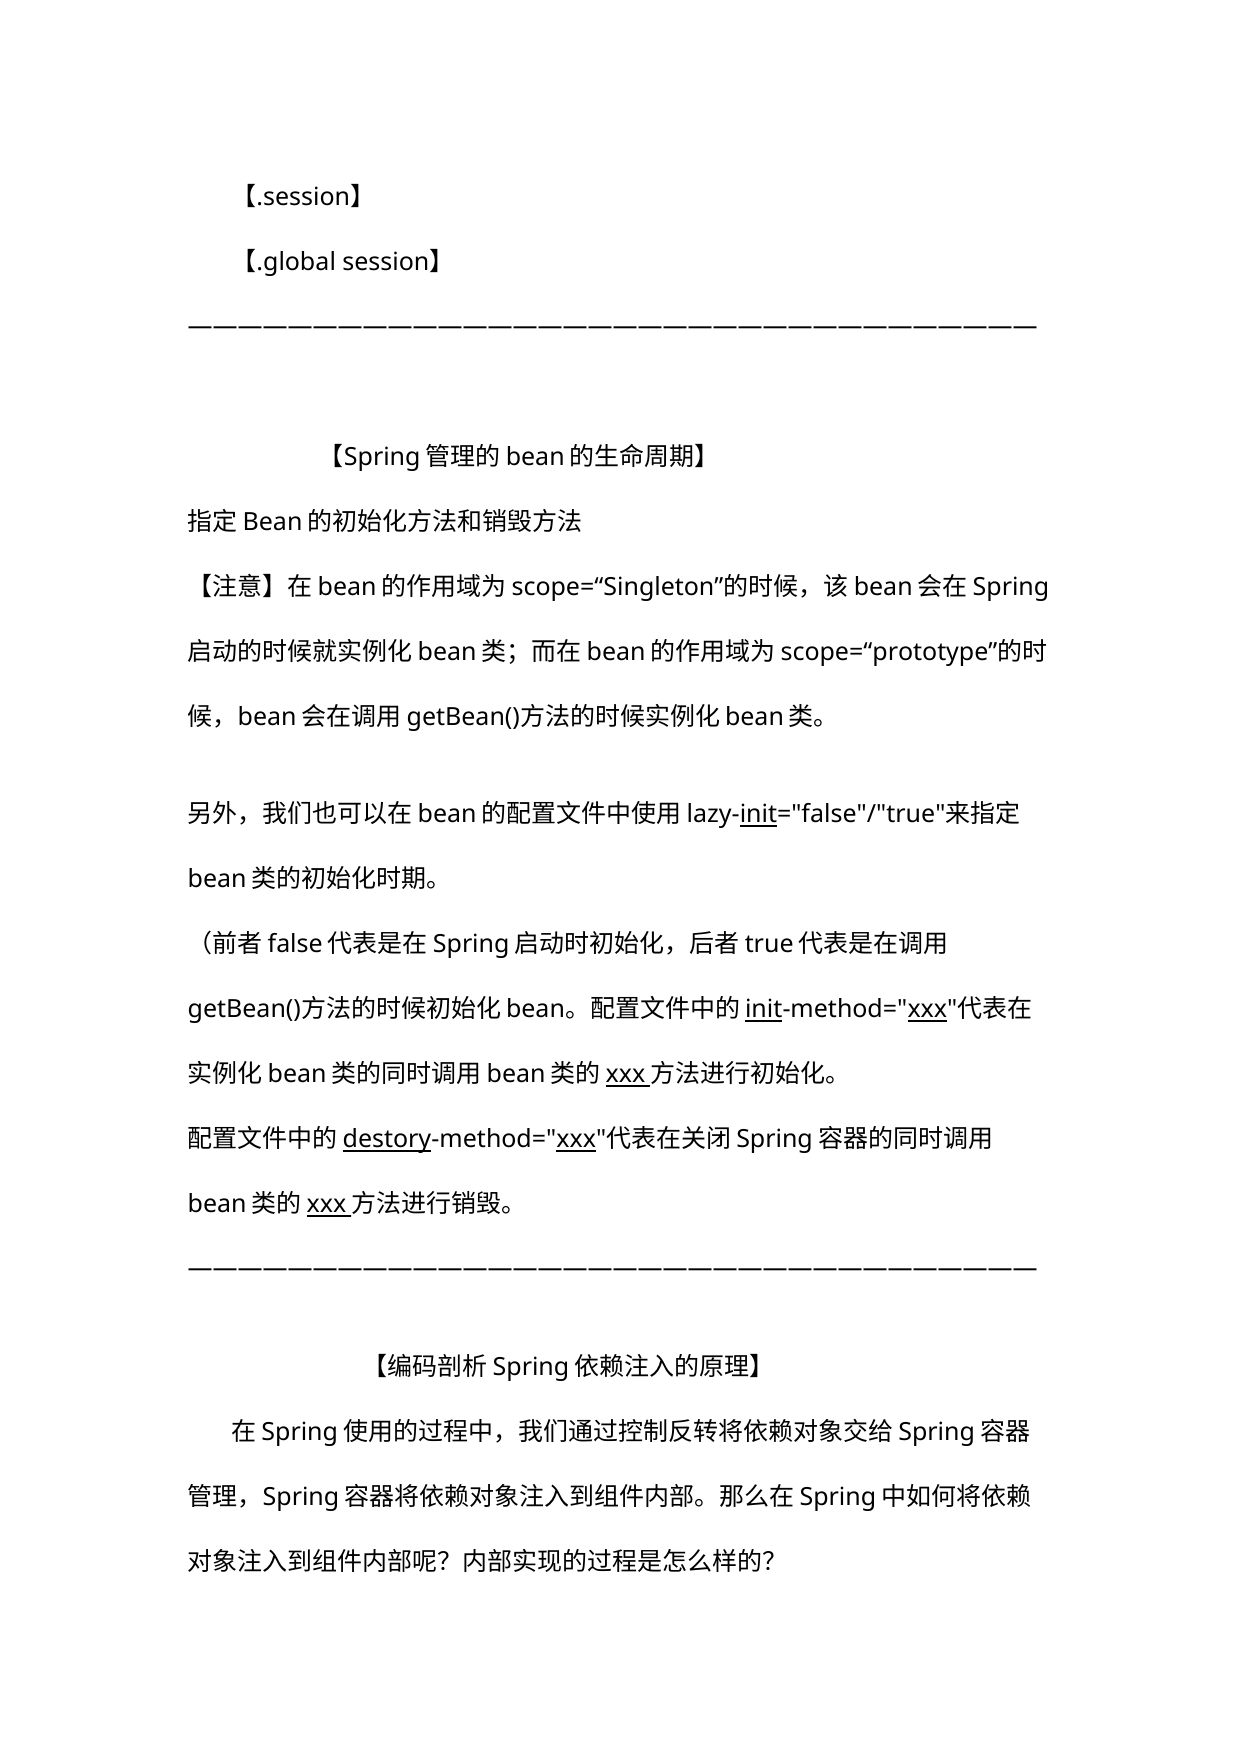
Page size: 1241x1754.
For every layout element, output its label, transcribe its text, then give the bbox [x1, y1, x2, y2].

text 另外，我们也可以在bean的配置文件中使用lazy-init="false"/"true"来指定bean类的初始化时期。 [187, 779, 1053, 909]
text （前者false代表是在Spring启动时初始化，后者true代表是在调用getBean()方法的时候初始化bean。配置文件中的init-method="xxx"代表在实例化bean类的同时调用bean类的xxx方法进行初始化。 [187, 909, 1053, 1104]
text —————————————————————————————————— [187, 1234, 1053, 1299]
text 【编码剖析Spring依赖注入的原理】 [187, 1332, 1053, 1397]
text 【Spring管理的bean的生命周期】 [187, 422, 1053, 487]
text 【注意】在bean的作用域为scope=“Singleton”的时候，该bean会在Spring启动的时候就实例化bean类；而在bean的作用域为scope=“prototype”的时候，bean会在调用getBean()方法的时候实例化bean类。 [187, 552, 1053, 747]
text 配置文件中的destory-method="xxx"代表在关闭Spring容器的同时调用bean类的xxx方法进行销毁。 [187, 1104, 1053, 1234]
text —————————————————————————————————— [187, 292, 1053, 422]
text 在Spring使用的过程中，我们通过控制反转将依赖对象交给Spring容器管理，Spring容器将依赖对象注入到组件内部。那么在Spring中如何将依赖对象注入到组件内部呢？内部实现的过程是怎么样的？ [187, 1397, 1053, 1592]
text 【.global session】 [187, 227, 1053, 292]
text 【.session】 [187, 162, 1053, 227]
text 指定Bean的初始化方法和销毁方法 [187, 487, 1053, 552]
